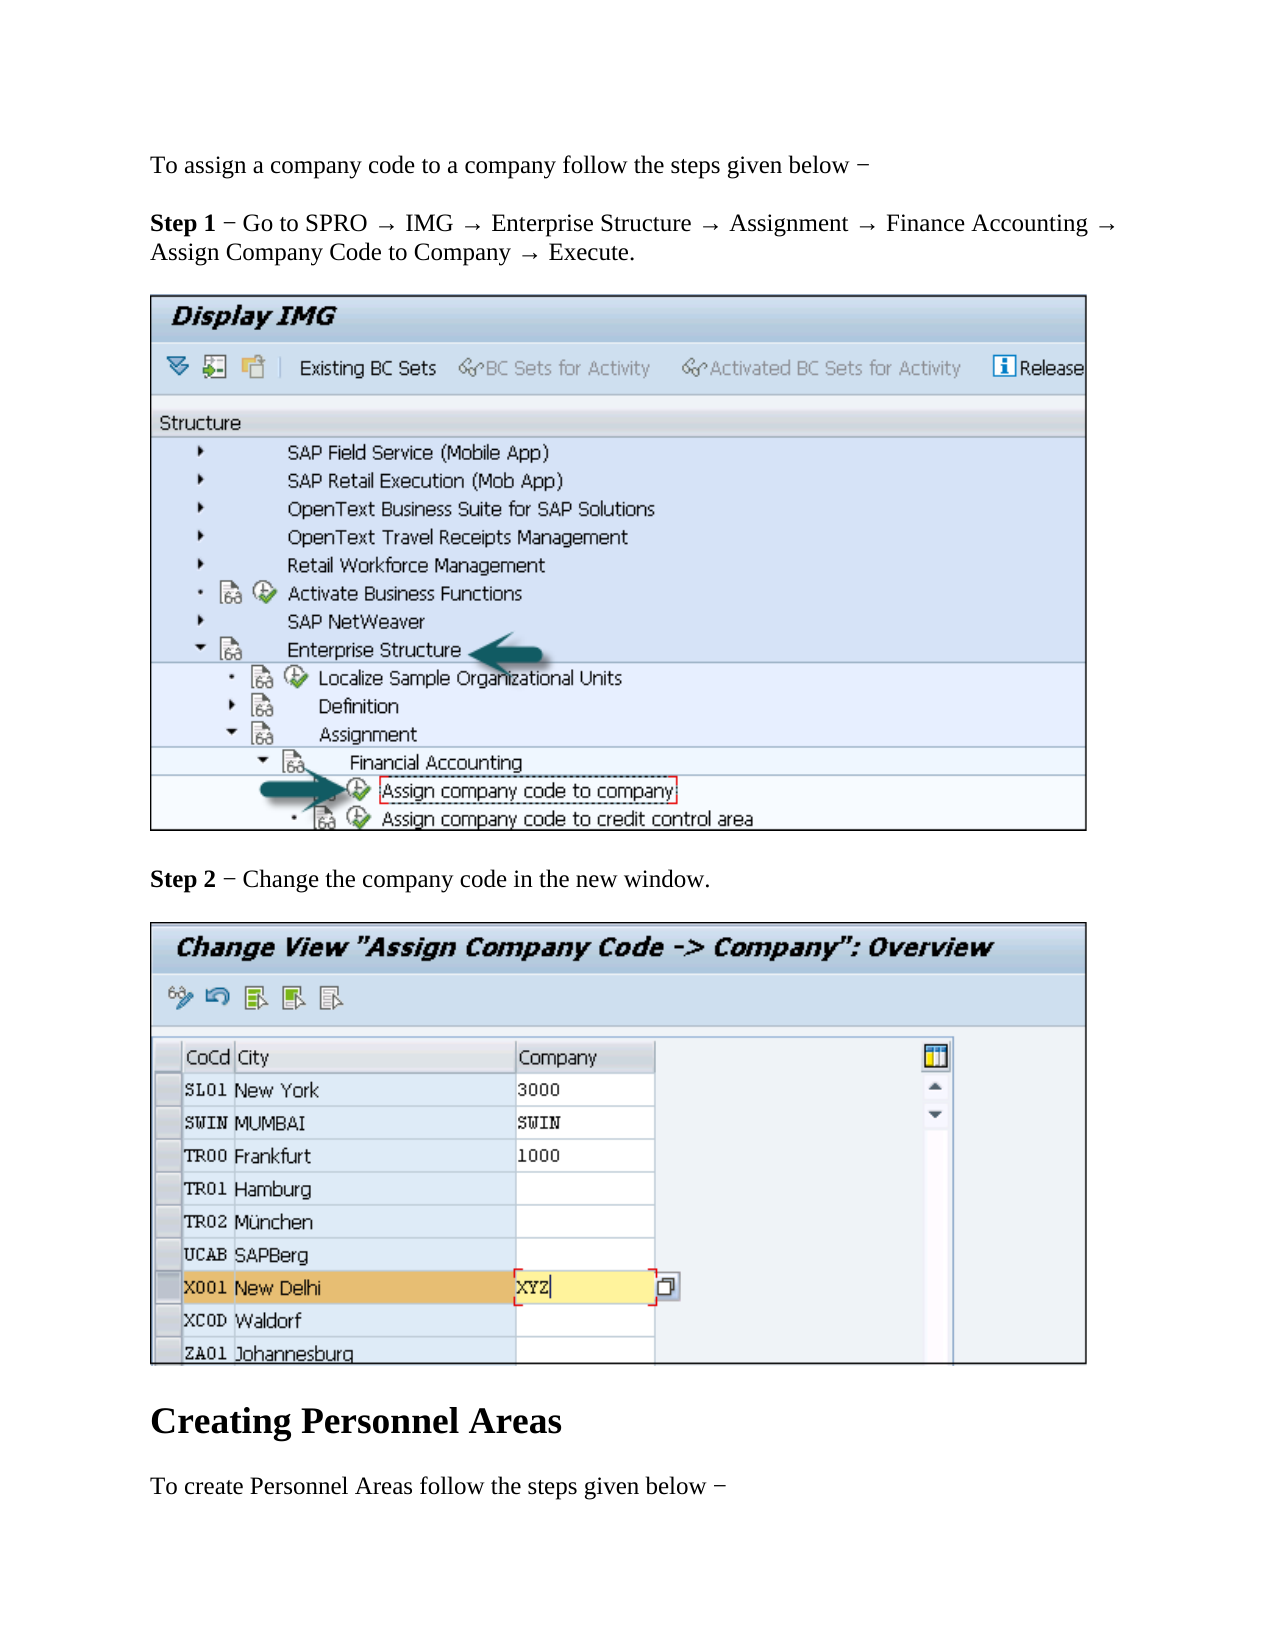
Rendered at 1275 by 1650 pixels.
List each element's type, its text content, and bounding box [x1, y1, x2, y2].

subtitle Creating Personnel Areas [150, 1398, 1125, 1442]
picture [150, 922, 1087, 1366]
text Step 2 − Change the company code in the new window. [150, 864, 1125, 893]
text To create Personnel Areas follow the steps given below − [150, 1471, 1125, 1499]
text Step 1 − Go to SPRO → IMG → Enterprise Structure → Assignment → Finance Accounting → Assign Company Code to Company → Execute. [150, 208, 1125, 265]
text To assign a company code to a company follow the steps given below − [150, 150, 1125, 179]
picture [150, 294, 1087, 831]
